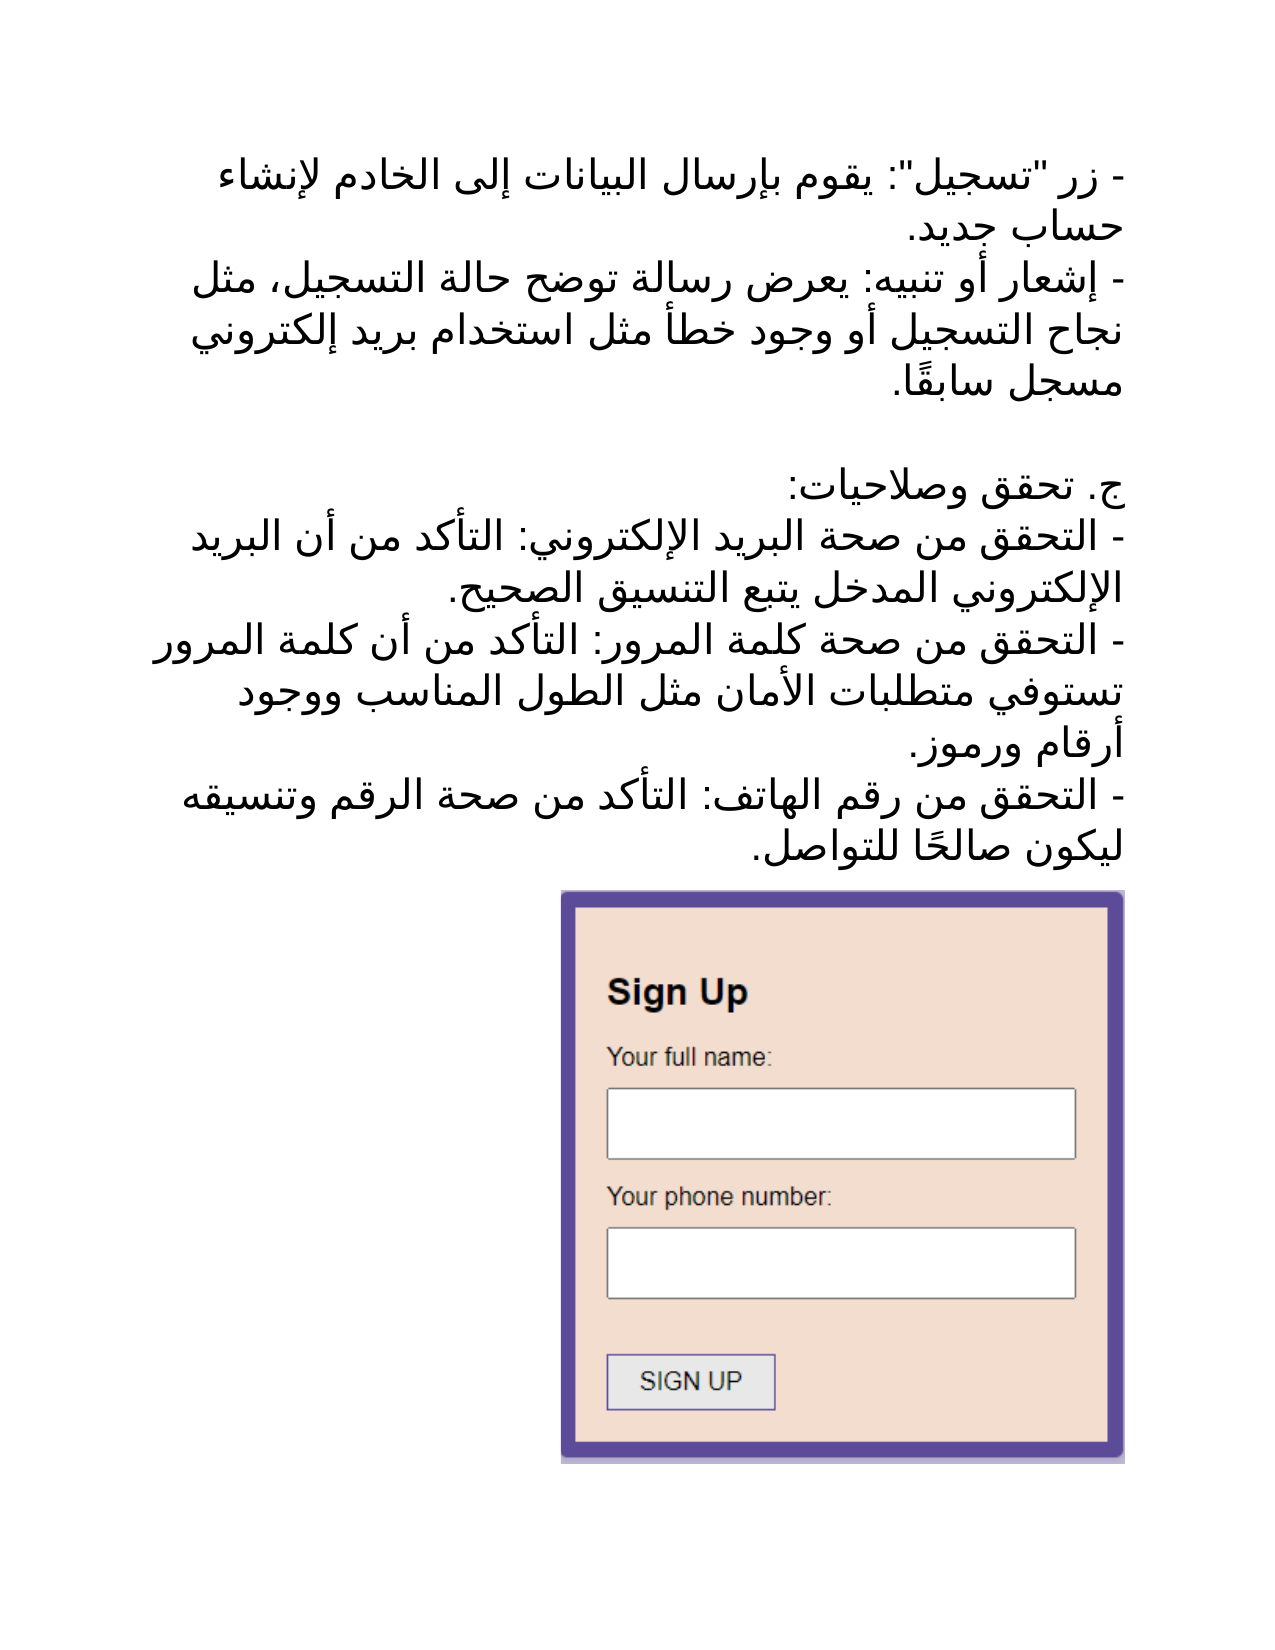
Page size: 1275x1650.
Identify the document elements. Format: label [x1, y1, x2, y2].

text [150, 150, 1125, 869]
